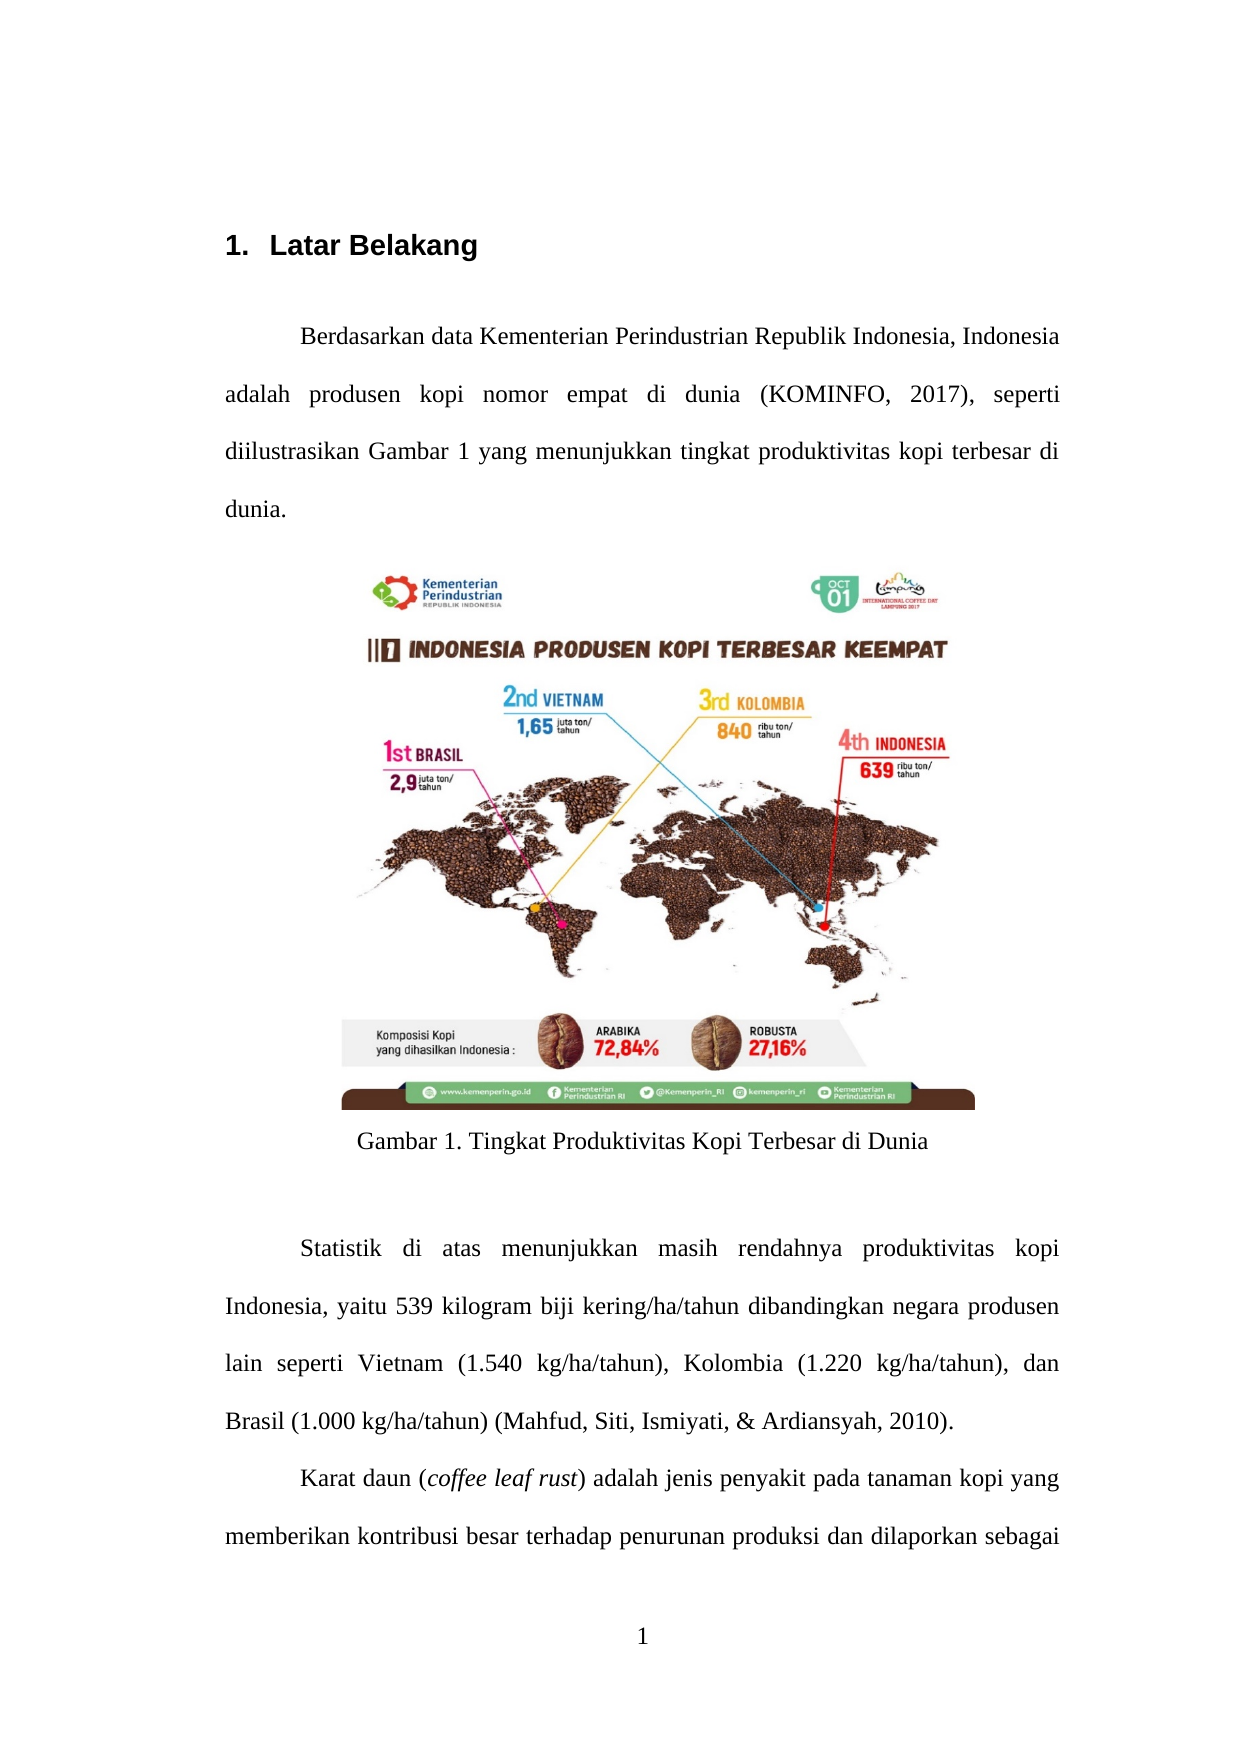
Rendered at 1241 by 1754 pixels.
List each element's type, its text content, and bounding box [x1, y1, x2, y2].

text Berdasarkan data Kementerian Perindustrian Republik Indonesia, Indonesia adalah produsen kopi nomor empat di dunia (KOMINFO, 2017), seperti diilustrasikan Gambar 1 yang menunjukkan tingkat produktivitas kopi terbesar di dunia. [225, 321, 1060, 523]
picture [341, 557, 975, 1110]
text Gambar 1. Tingkat Produktivitas Kopi Terbesar di Dunia [225, 1126, 1060, 1155]
text Statistik di atas menunjukkan masih rendahnya produktivitas kopi Indonesia, yaitu 539 kilogram biji kering/ha/tahun dibandingkan negara produsen lain seperti Vietnam (1.540 kg/ha/tahun), Kolombia (1.220 kg/ha/tahun), dan Brasil (1.000 kg/ha/tahun) (Mahfud, Siti, Ismiyati, & Ardiansyah, 2010). [225, 1233, 1060, 1435]
subtitle Latar Belakang [225, 228, 1060, 261]
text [225, 1463, 1060, 1550]
